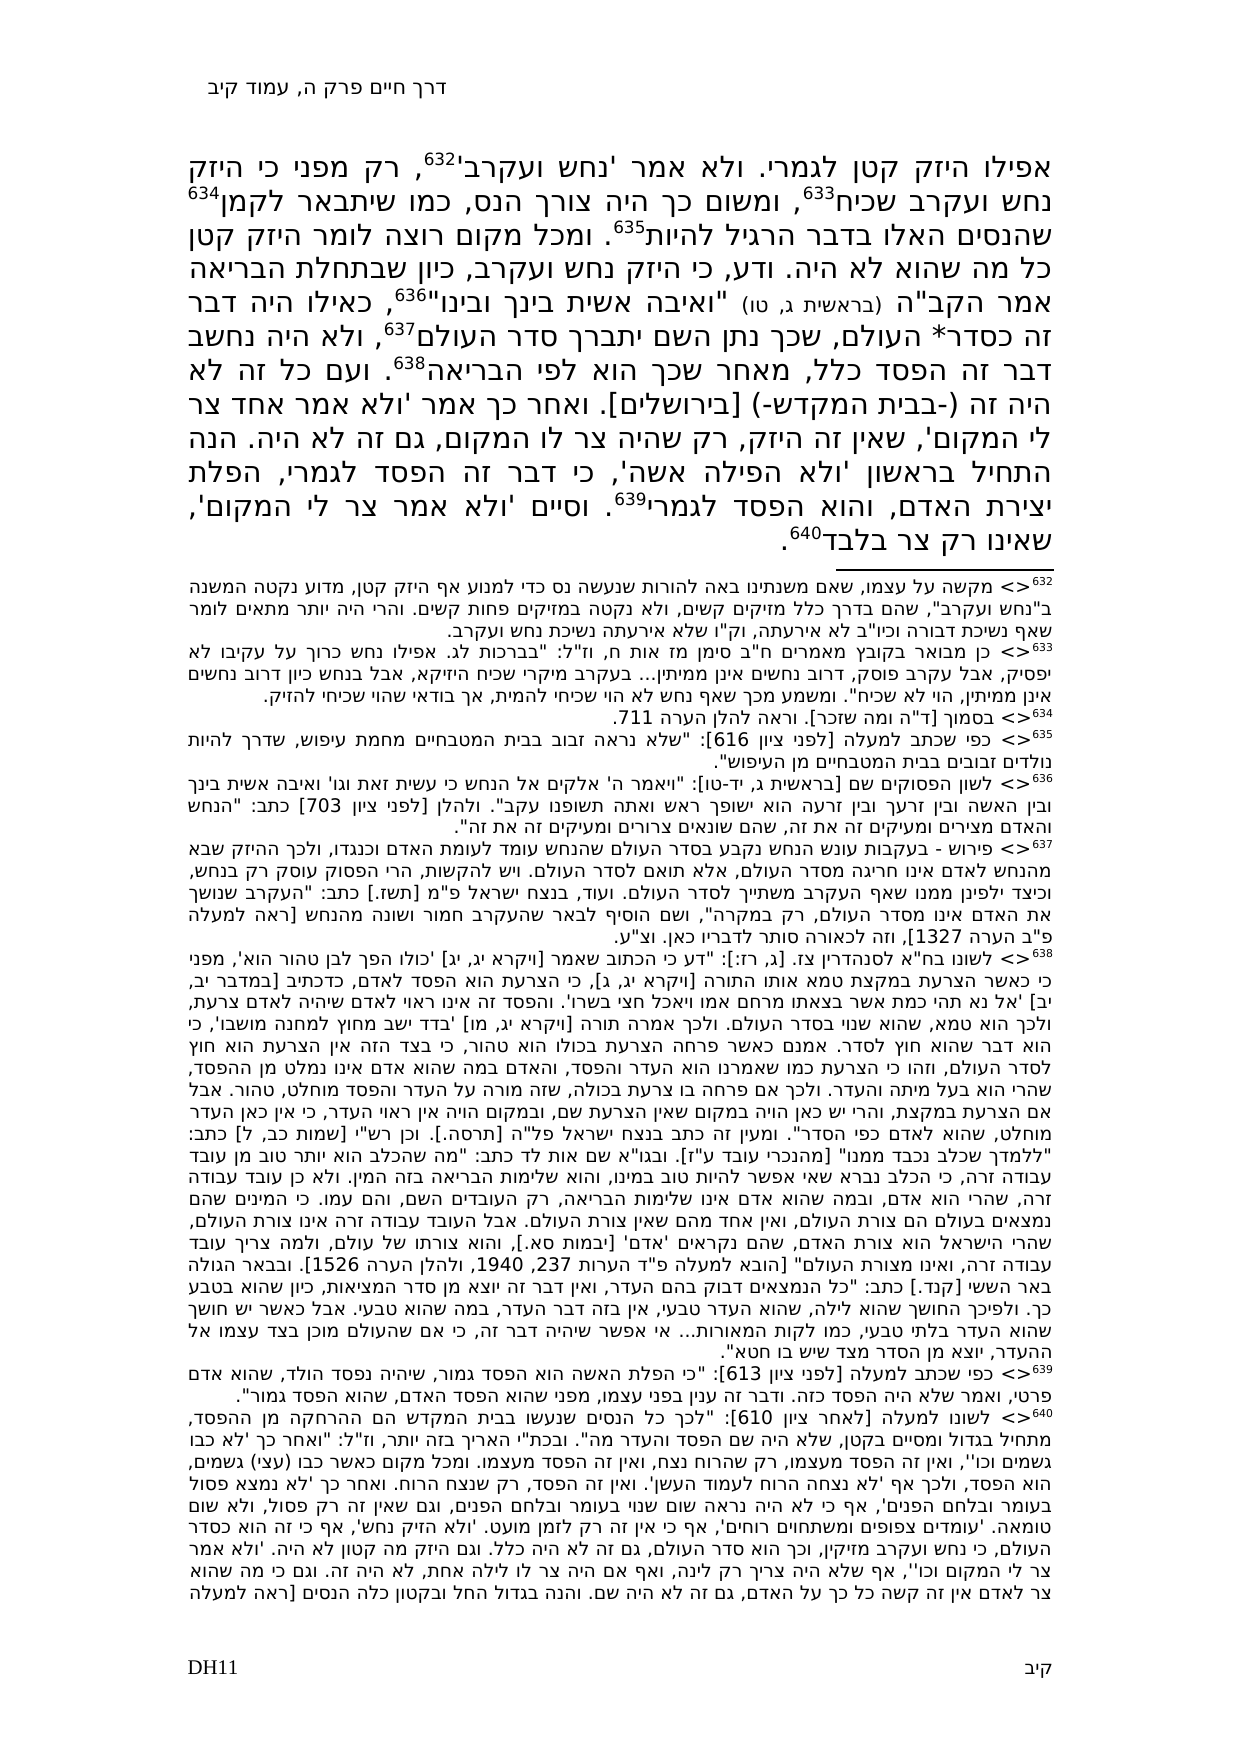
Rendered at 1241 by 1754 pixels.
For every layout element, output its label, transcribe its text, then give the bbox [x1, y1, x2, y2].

text #ושלשה האחרונים=, אף על גב שאין כאן בטול, רק דוחק וצער בלבד, כי שלשה האמצעים, סוף סוף הם בטול והפסד, ואין חדוש כל כך אם לא היה בבית המקדש. אבל אלו שלשה אחרונים אינם בטול כלל; כי אם לא היו משתחוים רוחים, היו דוחקים זה את זה, ואי אפשר שלא יגיע היזק זה מזה. ואחר כך 'ולא הזיק נחש ועקרב', דבר זה היזק בלבד גם כן, שלא אמר 'ולא המיתו נחש ועקרב', רק 'ולא הזיקו', רוצה לומר אפילו צער נשיכה לא היה. 'ולא אמר צר לי המקום וכו'', דבר זה גם כן כאשר צר לו המקום אין זה רק דוחק והיזק מה. וגם אלו האחרונים כל אחד פחות היזק; כי אם היו משתחוים כאשר היו עומדים צפופים היה מזיק זה את זה בהיזק גדול, כיון שהיו עומדים צפופים, היו מזיקין זה את זה, וזה היזק יותר ממה שהזכיר אחריו 'ולא היה מזיק נחש ועקרב', שהנחש הוא נושך ברגל, ואמר שלא הזיק אפילו היזק קטן לגמרי. ולא אמר 'נחש ועקרב', רק מפני כי היזק נחש ועקרב שכיח, ומשום כך היה צורך הנס, כמו שיתבאר לקמן שהנסים האלו בדבר הרגיל להיות. ומכל מקום רוצה לומר היזק קטן כל מה שהוא לא היה. ודע, כי היזק נחש ועקרב, כיון שבתחלת הבריאה אמר הקב"ה (בראשית ג, טו) "ואיבה אשית בינך ובינו", כאילו היה דבר זה כסדר* העולם, שכך נתן השם יתברך סדר העולם, ולא היה נחשב דבר זה הפסד כלל, מאחר שכך הוא לפי הבריאה. ועם כל זה לא היה זה (-בבית המקדש-) [בירושלים]. ואחר כך אמר 'ולא אמר אחד צר לי המקום', שאין זה היזק, רק שהיה צר לו המקום, גם זה לא היה. הנה התחיל בראשון 'ולא הפילה אשה', כי דבר זה הפסד לגמרי, הפלת יצירת האדם, והוא הפסד לגמרי. וסיים 'ולא אמר צר לי המקום', שאינו רק צר בלבד. [187, 150, 1053, 557]
